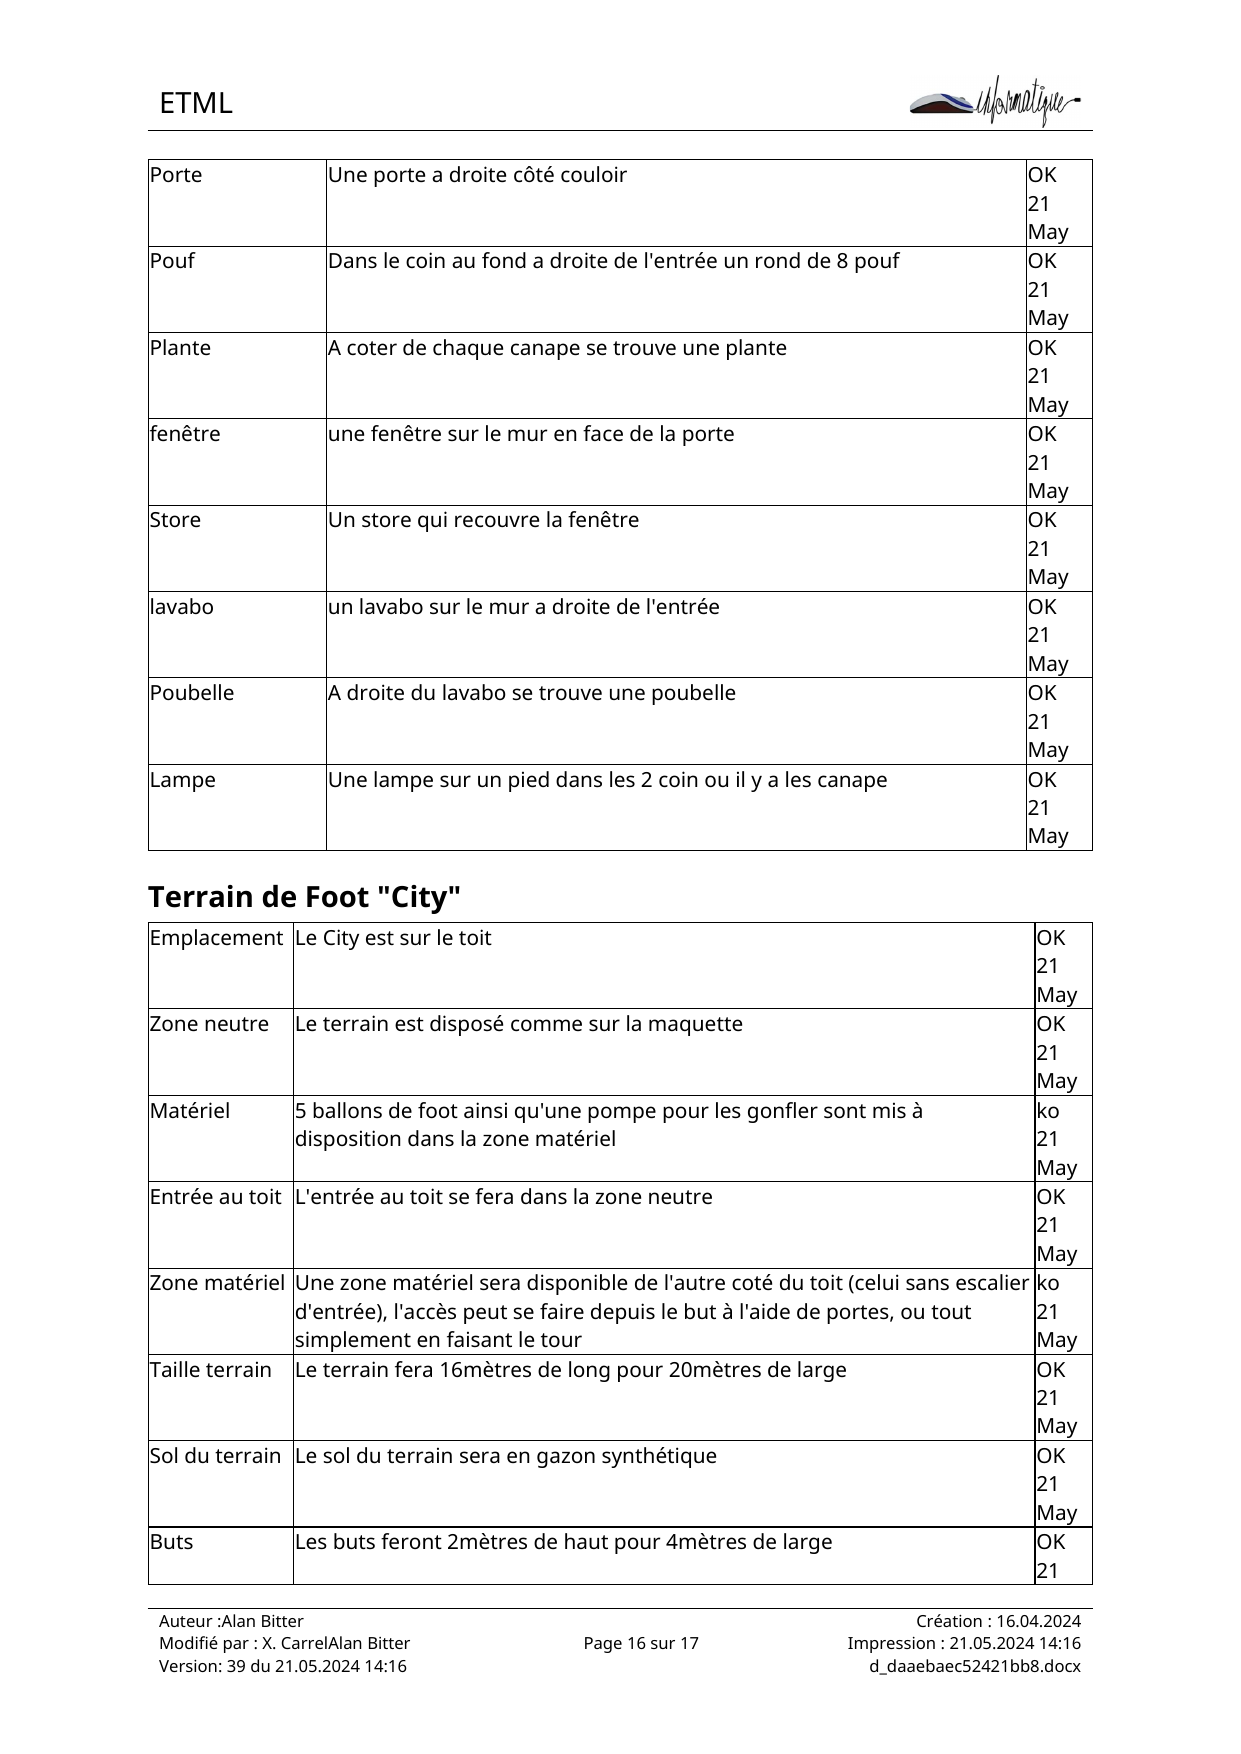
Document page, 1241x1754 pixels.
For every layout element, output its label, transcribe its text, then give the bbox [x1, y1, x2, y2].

table_cell OK 21 May [1036, 1441, 1092, 1526]
table_cell Sol du terrain [149, 1441, 293, 1526]
table_cell lavabo [149, 592, 326, 677]
table_cell OK 21 May [1027, 678, 1092, 764]
table_cell Pouf [149, 247, 326, 332]
table_cell Zone matériel [149, 1269, 293, 1354]
table_cell Zone neutre [149, 1009, 293, 1095]
table_cell fenêtre [149, 419, 326, 504]
table_cell Une zone matériel sera disponible de l'autre coté du toit (celui sans escalier d'entrée), l'accès peut se faire depuis le but à l'aide de portes, ou tout simplement en faisant le tour [294, 1269, 1034, 1354]
table_cell OK 21 May [1027, 419, 1092, 504]
table_cell Plante [149, 333, 326, 418]
table_cell OK 21 May [1027, 765, 1092, 850]
table_cell Entrée au toit [149, 1182, 293, 1267]
table_header OK 21 May [1036, 923, 1092, 1008]
table_cell Lampe [149, 765, 326, 850]
table_cell Matériel [149, 1096, 293, 1181]
subtitle Terrain de Foot "City" [148, 876, 1092, 916]
table_cell OK 21 May [1036, 1528, 1092, 1584]
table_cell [294, 1528, 1034, 1584]
table_cell OK 21 May [1036, 1355, 1092, 1440]
table_cell Une lampe sur un pied dans les 2 coin ou il y a les canape [327, 765, 1026, 850]
table_cell Buts [149, 1528, 293, 1584]
table_cell A droite du lavabo se trouve une poubelle [327, 678, 1026, 764]
table_cell ko 21 May [1036, 1096, 1092, 1181]
table_cell un lavabo sur le mur a droite de l'entrée [327, 592, 1026, 677]
table_cell ko 21 May [1036, 1269, 1092, 1354]
table_cell Dans le coin au fond a droite de l'entrée un rond de 8 pouf [327, 247, 1026, 332]
table_cell Le terrain est disposé comme sur la maquette [294, 1009, 1034, 1095]
table_cell Le terrain fera 16mètres de long pour 20mètres de large [294, 1355, 1034, 1440]
table_cell Taille terrain [149, 1355, 293, 1440]
table_cell OK 21 May [1027, 506, 1092, 591]
table_cell Le sol du terrain sera en gazon synthétique [294, 1441, 1034, 1526]
table_cell A coter de chaque canape se trouve une plante [327, 333, 1026, 418]
table_cell OK 21 May [1027, 160, 1092, 246]
picture [909, 75, 1082, 128]
table_cell Store [149, 506, 326, 591]
table_cell Un store qui recouvre la fenêtre [327, 506, 1026, 591]
table_cell OK 21 May [1027, 247, 1092, 332]
table_header Le City est sur le toit [294, 923, 1034, 1008]
table_cell Poubelle [149, 678, 326, 764]
table_cell OK 21 May [1036, 1182, 1092, 1267]
table_cell OK 21 May [1027, 333, 1092, 418]
table_cell 5 ballons de foot ainsi qu'une pompe pour les gonfler sont mis à disposition dans la zone matériel [294, 1096, 1034, 1181]
table_cell OK 21 May [1036, 1009, 1092, 1095]
table_cell OK 21 May [1027, 592, 1092, 677]
table_header Emplacement [149, 923, 293, 1008]
table_cell Une porte a droite côté couloir [327, 160, 1026, 246]
table_cell L'entrée au toit se fera dans la zone neutre [294, 1182, 1034, 1267]
table_cell une fenêtre sur le mur en face de la porte [327, 419, 1026, 504]
table_cell Porte [149, 160, 326, 246]
